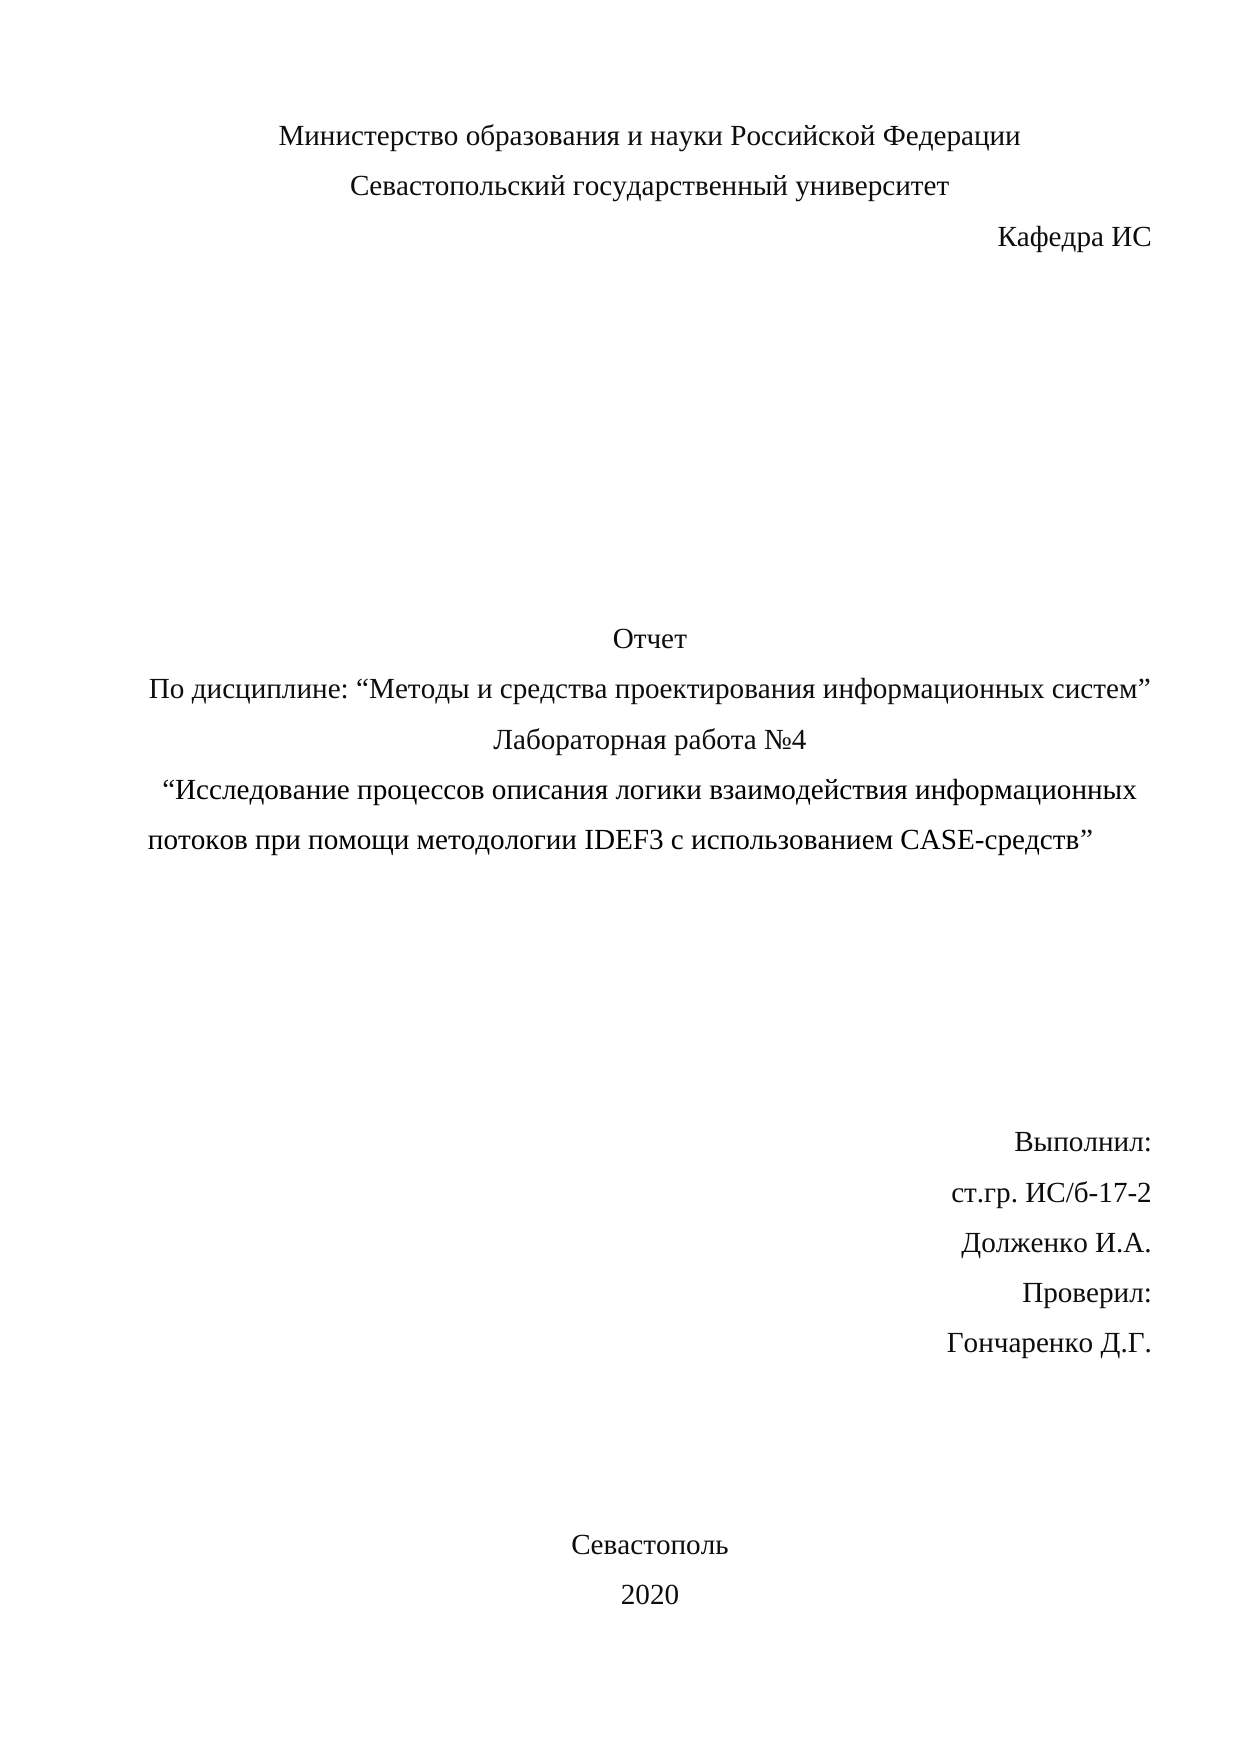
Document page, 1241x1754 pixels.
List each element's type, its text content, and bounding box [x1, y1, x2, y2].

text Гончаренко Д.Г. [177, 1326, 1152, 1359]
text 2020 [88, 1577, 1152, 1611]
text По дисциплине: “Методы и средства проектирования информационных систем” [88, 672, 1152, 705]
text Выполнил: [88, 1124, 1152, 1158]
text Кафедра ИС [88, 219, 1152, 252]
text Севастопольский государственный университет [88, 168, 1152, 202]
text Долженко И.А. [88, 1225, 1152, 1258]
text Министерство образования и науки Российской Федерации [88, 118, 1152, 152]
text Проверил: [88, 1275, 1152, 1309]
text Отчет [88, 621, 1152, 655]
text ст.гр. ИС/б-17-2 [88, 1175, 1152, 1208]
text Севастополь [88, 1527, 1152, 1560]
text Лабораторная работа №4 [88, 722, 1152, 755]
text “Исследование процессов описания логики взаимодействия информационных потоков при помощи методологии IDEF3 с использованием CASE-средств” [88, 772, 1152, 856]
